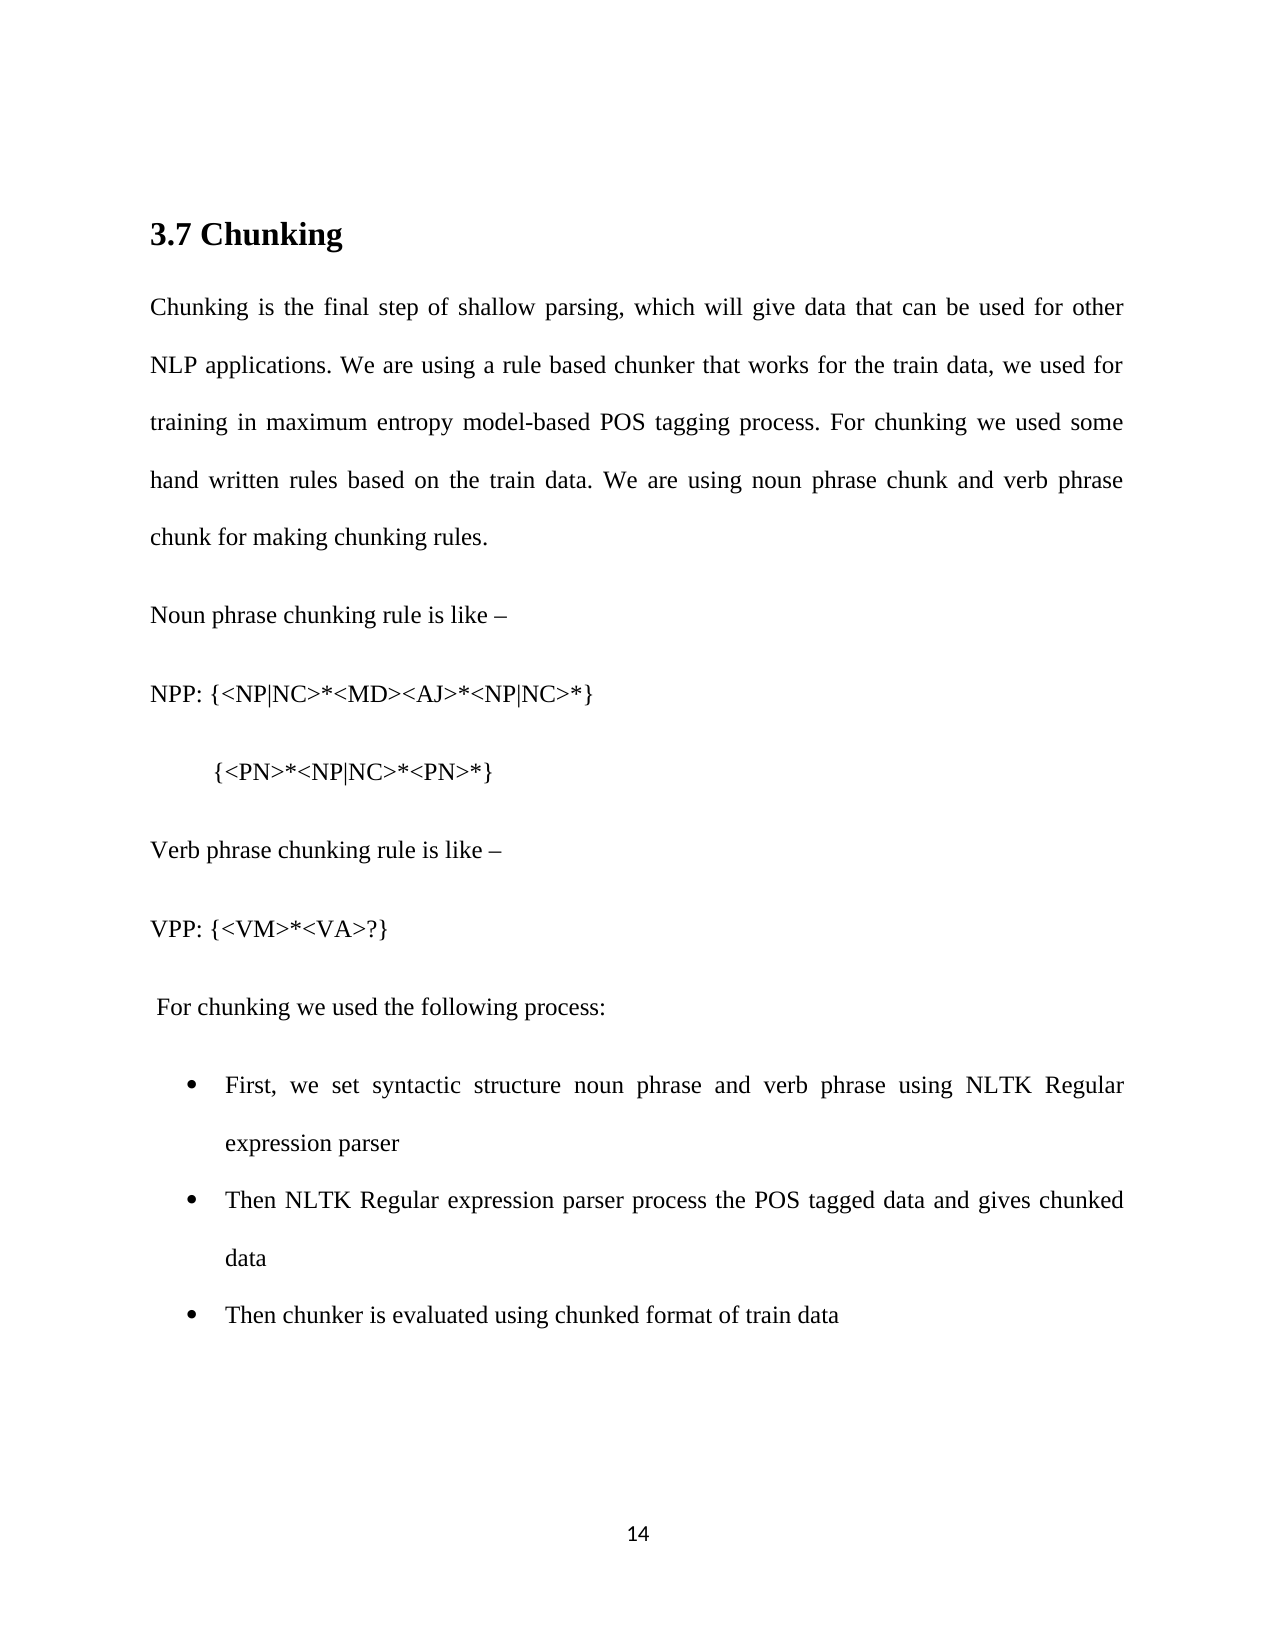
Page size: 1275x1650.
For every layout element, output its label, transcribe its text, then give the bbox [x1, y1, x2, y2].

list Then NLTK Regular expression parser process the POS tagged data and gives chunked data [187, 1186, 1125, 1272]
text VPP: {<VM>*<VA>?} [150, 914, 1125, 943]
text For chunking we used the following process: [150, 992, 1125, 1021]
text Noun phrase chunking rule is like – [150, 601, 1125, 629]
text Verb phrase chunking rule is like – [150, 836, 1125, 864]
text NPP: {<NP|NC>*<MD><AJ>*<NP|NC>*} [150, 679, 1125, 708]
text 3.7 Chunking [150, 214, 1125, 252]
text {<PN>*<NP|NC>*<PN>*} [150, 757, 1125, 786]
list First, we set syntactic structure noun phrase and verb phrase using NLTK Regular expression parser [187, 1071, 1125, 1157]
list Then chunker is evaluated using chunked format of train data [187, 1301, 1125, 1329]
text Chunking is the final step of shallow parsing, which will give data that can be used for other NLP applications. We are using a rule based chunker that works for the train data, we used for training in maximum entropy model-based POS tagging process. For chunking we used some hand written rules based on the train data. We are using noun phrase chunk and verb phrase chunk for making chunking rules. [150, 292, 1125, 551]
